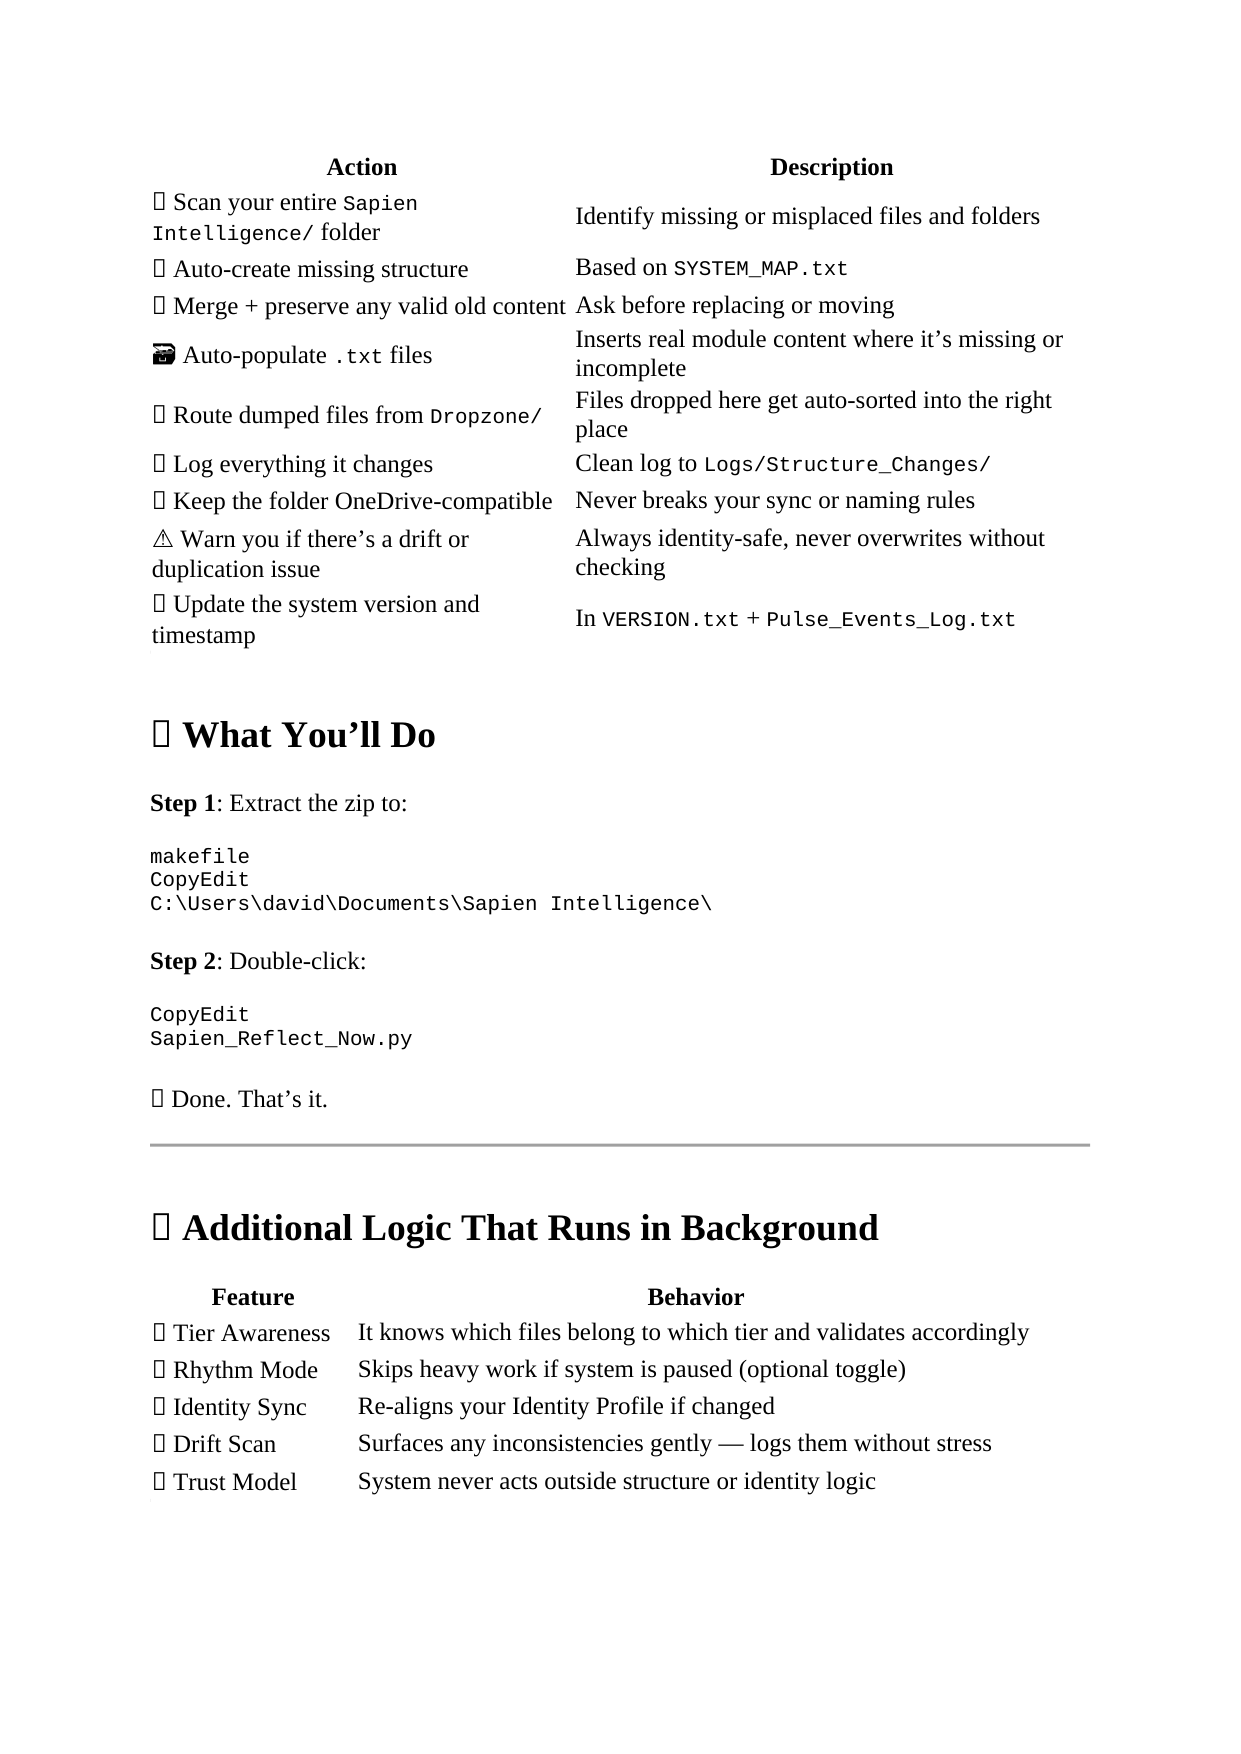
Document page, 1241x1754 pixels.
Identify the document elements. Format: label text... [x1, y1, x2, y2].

text CopyEdit [150, 1004, 1090, 1027]
text ✅ What You’ll Do [150, 708, 1090, 759]
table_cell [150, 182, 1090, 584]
text 🧠 Additional Logic That Runs in Background [150, 1201, 1090, 1252]
text Sapien_Reflect_Now.py [150, 1027, 1090, 1051]
text C:\Users\david\Documents\Sapien Intelligence\ [150, 893, 1090, 917]
text makefile [150, 846, 1090, 869]
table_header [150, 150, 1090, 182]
text ✅ Done. That’s it. [150, 1080, 1090, 1114]
text Step 1: Extract the zip to: [150, 788, 1090, 817]
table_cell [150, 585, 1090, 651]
text CopyEdit [150, 869, 1090, 893]
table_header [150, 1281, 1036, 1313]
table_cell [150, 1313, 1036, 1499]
text Step 2: Double-click: [150, 946, 1090, 975]
